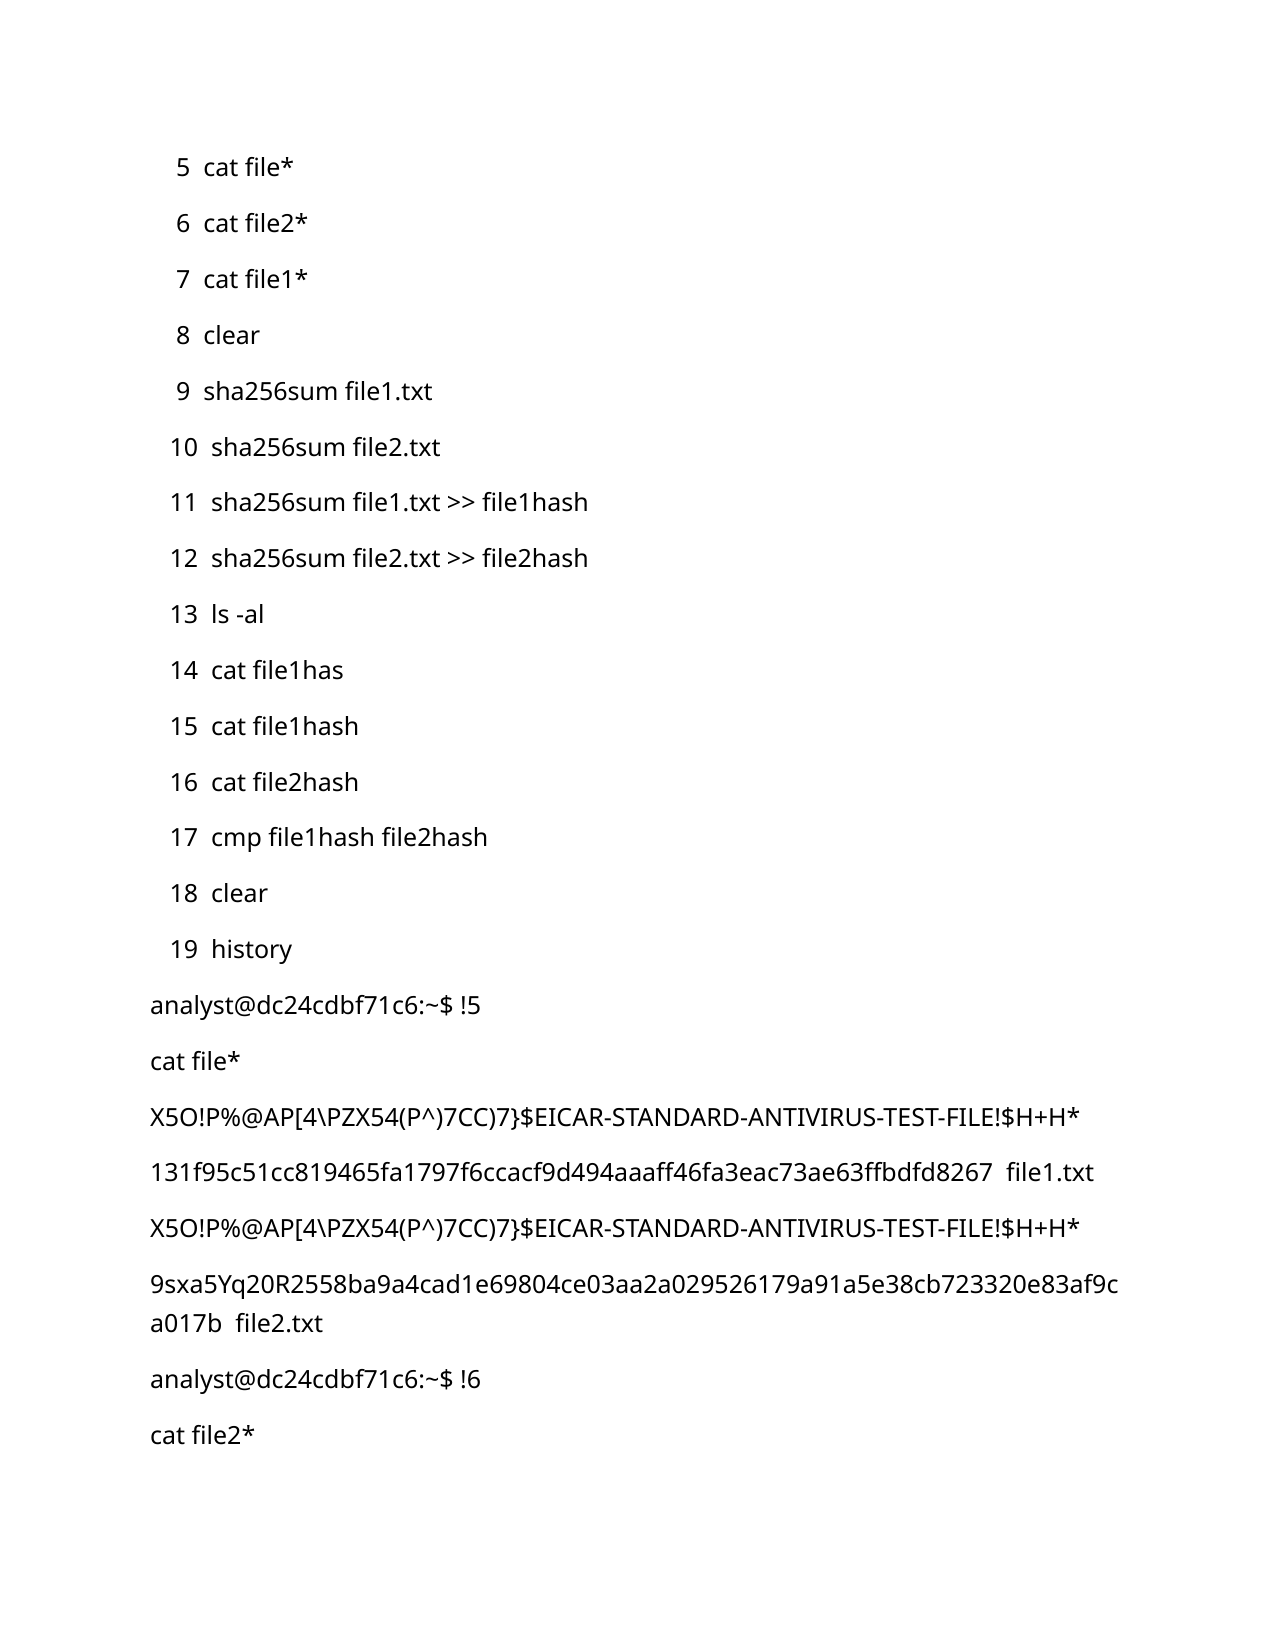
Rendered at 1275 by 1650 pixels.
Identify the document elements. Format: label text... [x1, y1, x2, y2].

text 8 clear [150, 317, 1125, 352]
text 17 cmp file1hash file2hash [150, 820, 1125, 854]
text 11 sha256sum file1.txt >> file1hash [150, 485, 1125, 519]
text 131f95c51cc819465fa1797f6ccacf9d494aaaff46fa3eac73ae63ffbdfd8267 file1.txt [150, 1155, 1125, 1189]
text 7 cat file1* [150, 262, 1125, 296]
text analyst@dc24cdbf71c6:~$ !6 [150, 1362, 1125, 1396]
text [150, 1267, 1125, 1340]
text 18 clear [150, 876, 1125, 910]
text 9 sha256sum file1.txt [150, 373, 1125, 407]
text 13 ls -al [150, 597, 1125, 631]
text 15 cat file1hash [150, 708, 1125, 742]
text 10 sha256sum file2.txt [150, 429, 1125, 463]
text cat file* [150, 1043, 1125, 1077]
text 6 cat file2* [150, 206, 1125, 240]
text 16 cat file2hash [150, 764, 1125, 798]
text 14 cat file1has [150, 652, 1125, 687]
text 5 cat file* [150, 150, 1125, 184]
text X5O!P%@AP[4\PZX54(P^)7CC)7}$EICAR-STANDARD-ANTIVIRUS-TEST-FILE!$H+H* [150, 1099, 1125, 1133]
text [150, 1211, 1125, 1245]
text 19 history [150, 932, 1125, 966]
text cat file2* [150, 1417, 1125, 1452]
text 12 sha256sum file2.txt >> file2hash [150, 541, 1125, 575]
text analyst@dc24cdbf71c6:~$ !5 [150, 987, 1125, 1022]
